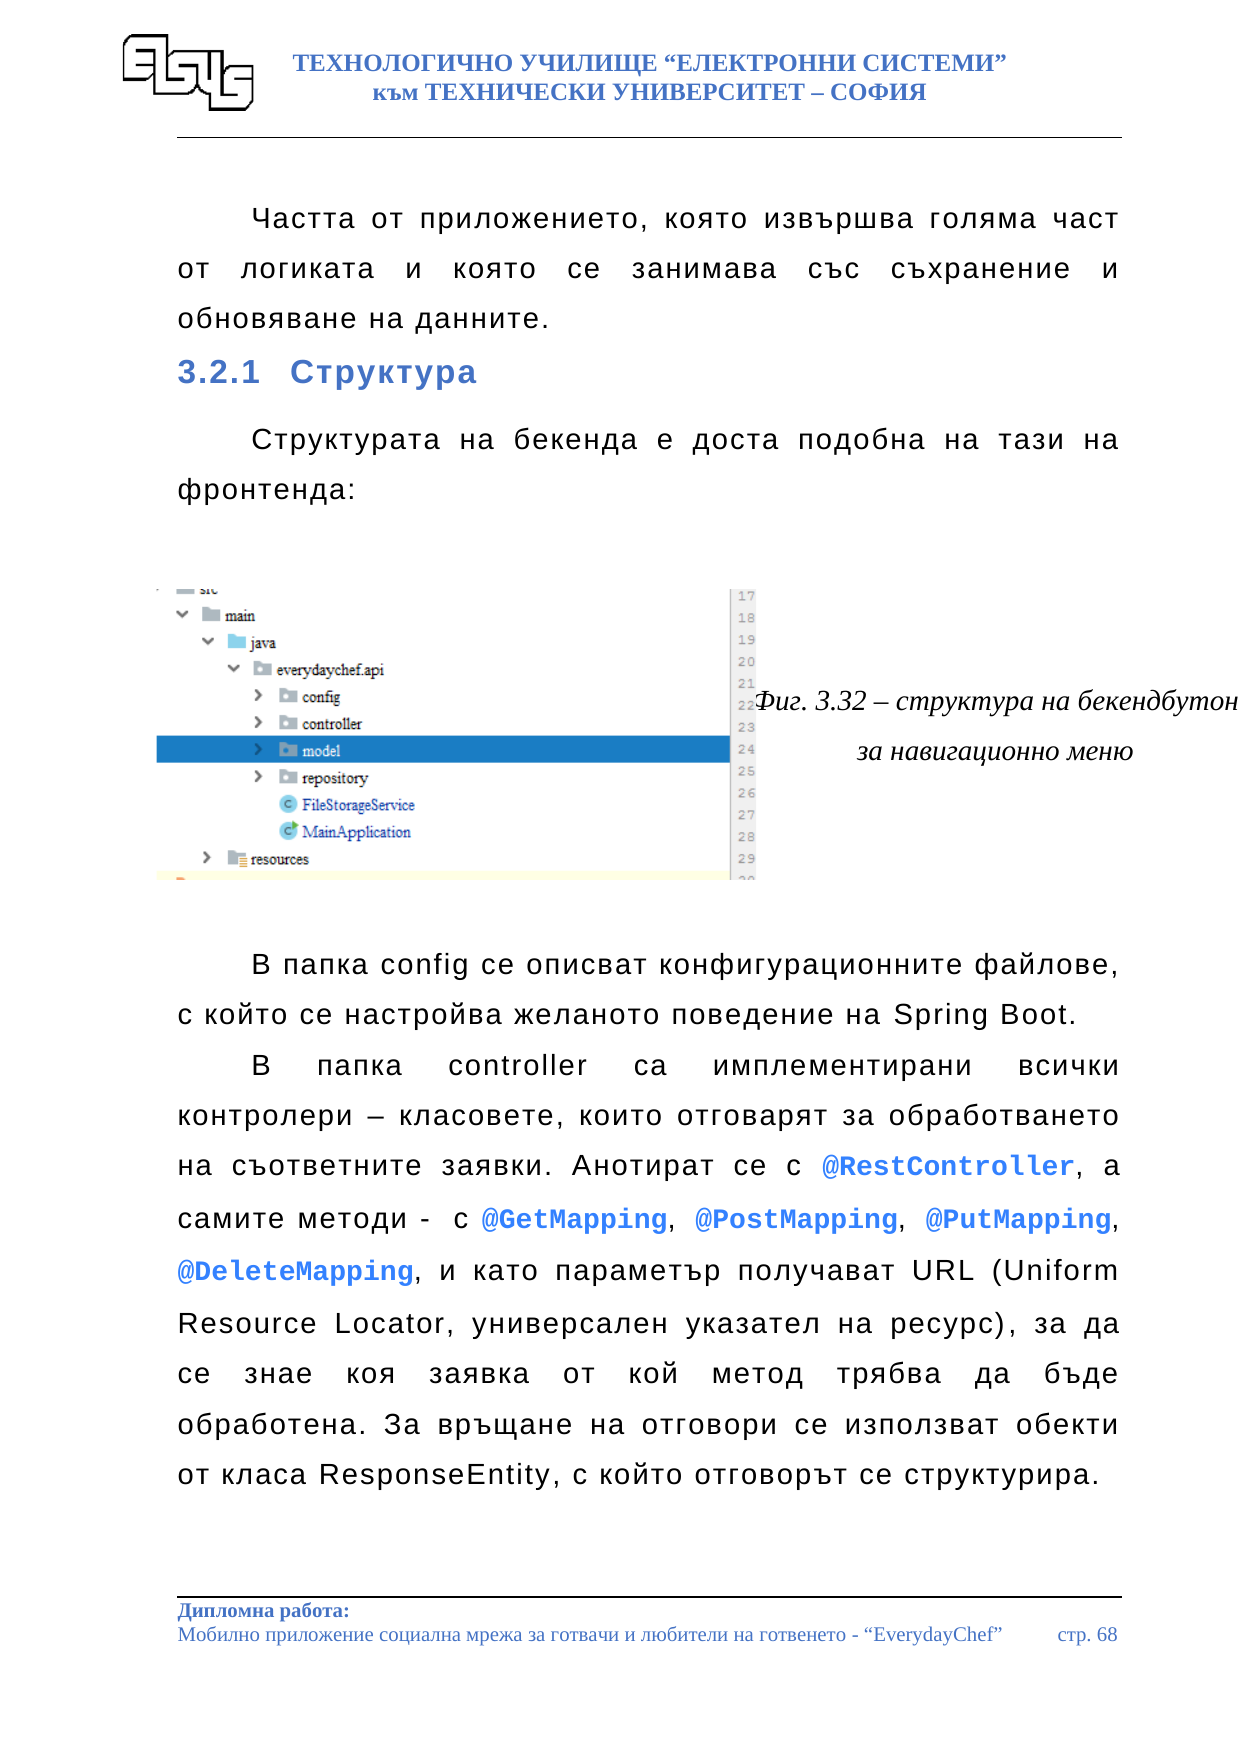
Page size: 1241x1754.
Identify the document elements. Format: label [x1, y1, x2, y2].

picture [156, 589, 757, 880]
picture [122, 34, 254, 111]
